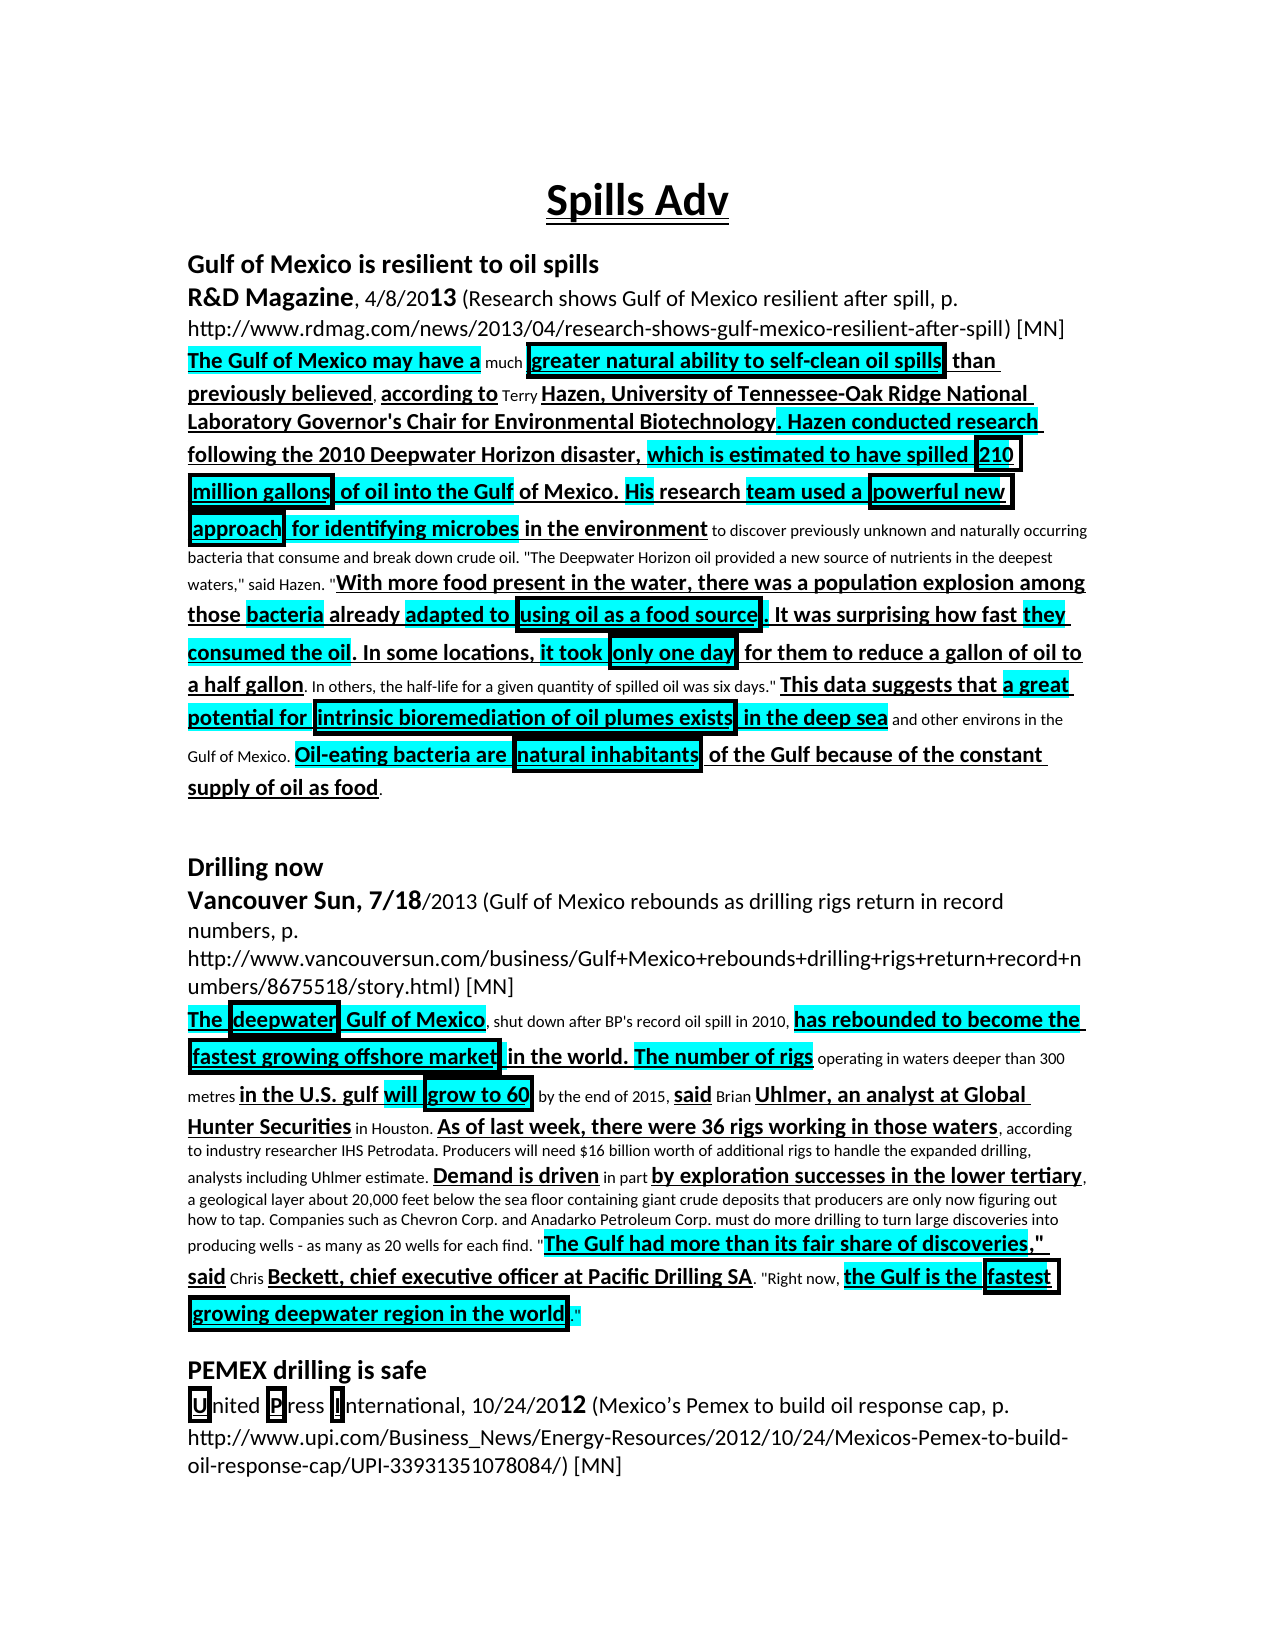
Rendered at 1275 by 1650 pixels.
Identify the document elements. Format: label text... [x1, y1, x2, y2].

subtitle Spills Adv [187, 171, 1087, 227]
text Vancouver Sun, 7/18/2013 (Gulf of Mexico rebounds as drilling rigs return in record numbers, p. http://www.vancouversun.com/business/Gulf+Mexico+rebounds+drilling+rigs+return+record+numbers/8675518/story.html) [MN] [187, 883, 1087, 1000]
text The Gulf of Mexico may have a much greater natural ability to self-clean oil spills than previously believed, according to Terry Hazen, University of Tennessee-Oak Ridge National Laboratory Governor's Chair for Environmental Biotechnology. Hazen conducted research following the 2010 Deepwater Horizon disaster, which is estimated to have spilled 210 million gallons of oil into the Gulf of Mexico. His research team used a powerful new approach for identifying microbes in the environment to discover previously unknown and naturally occurring bacteria that consume and break down crude oil. "The Deepwater Horizon oil provided a new source of nutrients in the deepest waters," said Hazen. "With more food present in the water, there was a population explosion among those bacteria already adapted to using oil as a food source. It was surprising how fast they consumed the oil. In some locations, it took only one day for them to reduce a gallon of oil to a half gallon. In others, the half-life for a given quantity of spilled oil was six days." This data suggests that a great potential for intrinsic bioremediation of oil plumes exists in the deep sea and other environs in the Gulf of Mexico. Oil-eating bacteria are natural inhabitants of the Gulf because of the constant supply of oil as food. [187, 342, 1087, 801]
subtitle PEMEX drilling is safe [187, 1353, 1087, 1386]
text The deepwater Gulf of Mexico, shut down after BP's record oil spill in 2010, has rebounded to become the fastest growing offshore market in the world. The number of rigs operating in waters deeper than 300 metres in the U.S. gulf will grow to 60 by the end of 2015, said Brian Uhlmer, an analyst at Global Hunter Securities in Houston. As of last week, there were 36 rigs working in those waters, according to industry researcher IHS Petrodata. Producers will need $16 billion worth of additional rigs to handle the expanded drilling, analysts including Uhlmer estimate. Demand is driven in part by exploration successes in the lower tertiary, a geological layer about 20,000 feet below the sea floor containing giant crude deposits that producers are only now figuring out how to tap. Companies such as Chevron Corp. and Anadarko Petroleum Corp. must do more drilling to turn large discoveries into producing wells - as many as 20 wells for each find. "The Gulf had more than its fair share of discoveries," said Chris Beckett, chief executive officer at Pacific Drilling SA. "Right now, the Gulf is the fastest growing deepwater region in the world." [187, 1000, 1087, 1332]
subtitle Drilling now [187, 850, 1087, 883]
subtitle Gulf of Mexico is resilient to oil spills [187, 248, 1087, 281]
text United Press International, 10/24/2012 (Mexico’s Pemex to build oil response cap, p. http://www.upi.com/Business_News/Energy-Resources/2012/10/24/Mexicos-Pemex-to-build-oil-response-cap/UPI-33931351078084/) [MN] [187, 1386, 1087, 1479]
text R&D Magazine, 4/8/2013 (Research shows Gulf of Mexico resilient after spill, p. http://www.rdmag.com/news/2013/04/research-shows-gulf-mexico-resilient-after-spill) [MN] [187, 281, 1087, 342]
